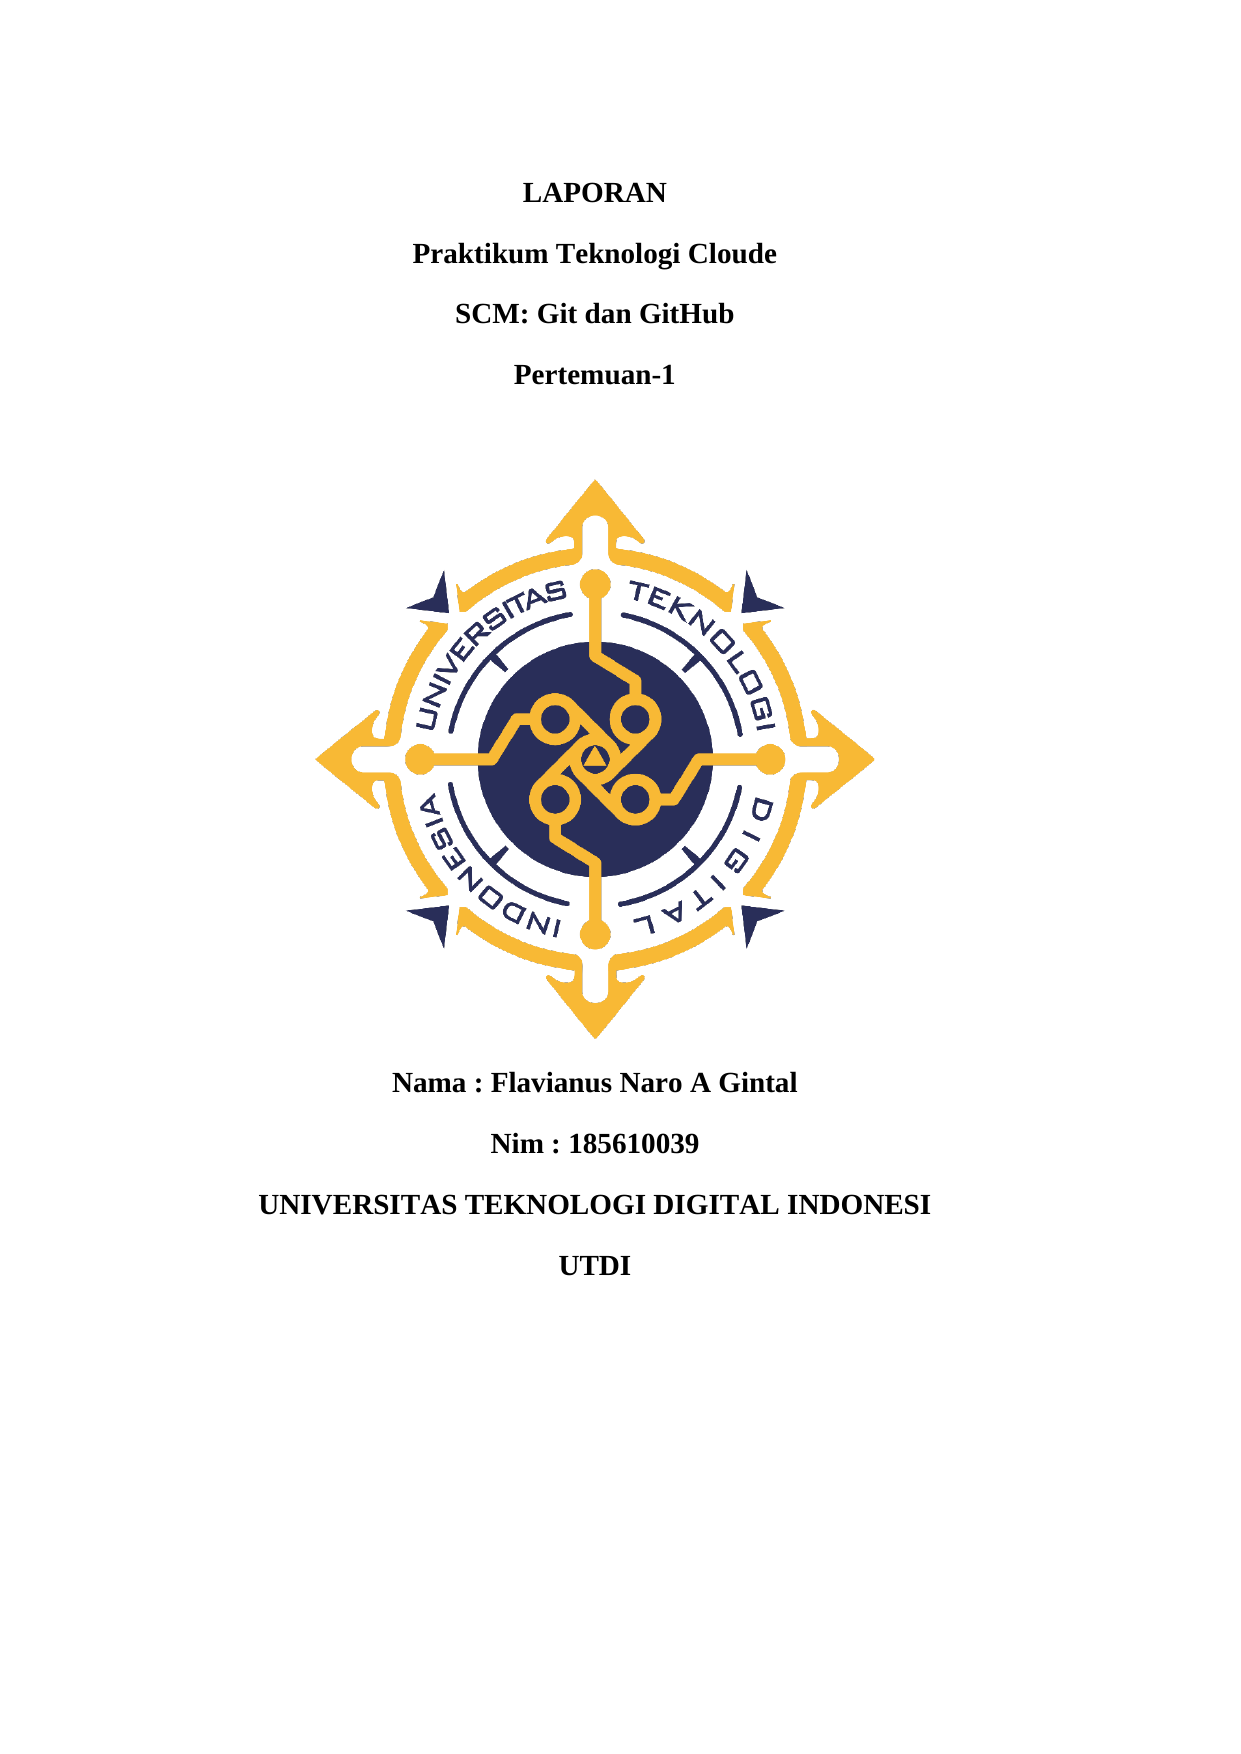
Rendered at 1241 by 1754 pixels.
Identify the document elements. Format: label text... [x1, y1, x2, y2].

text Nim : 185610039 [150, 1126, 1039, 1160]
picture [315, 479, 875, 1039]
text Nama : Flavianus Naro A Gintal [150, 1065, 1039, 1099]
text Praktikum Teknologi Cloude [150, 236, 1039, 269]
text SCM: Git dan GitHub [150, 297, 1039, 330]
text LAPORAN [150, 175, 1039, 208]
text Pertemuan-1 [150, 357, 1039, 391]
text UNIVERSITAS TEKNOLOGI DIGITAL INDONESI [150, 1187, 1039, 1221]
text UTDI [150, 1248, 1039, 1281]
